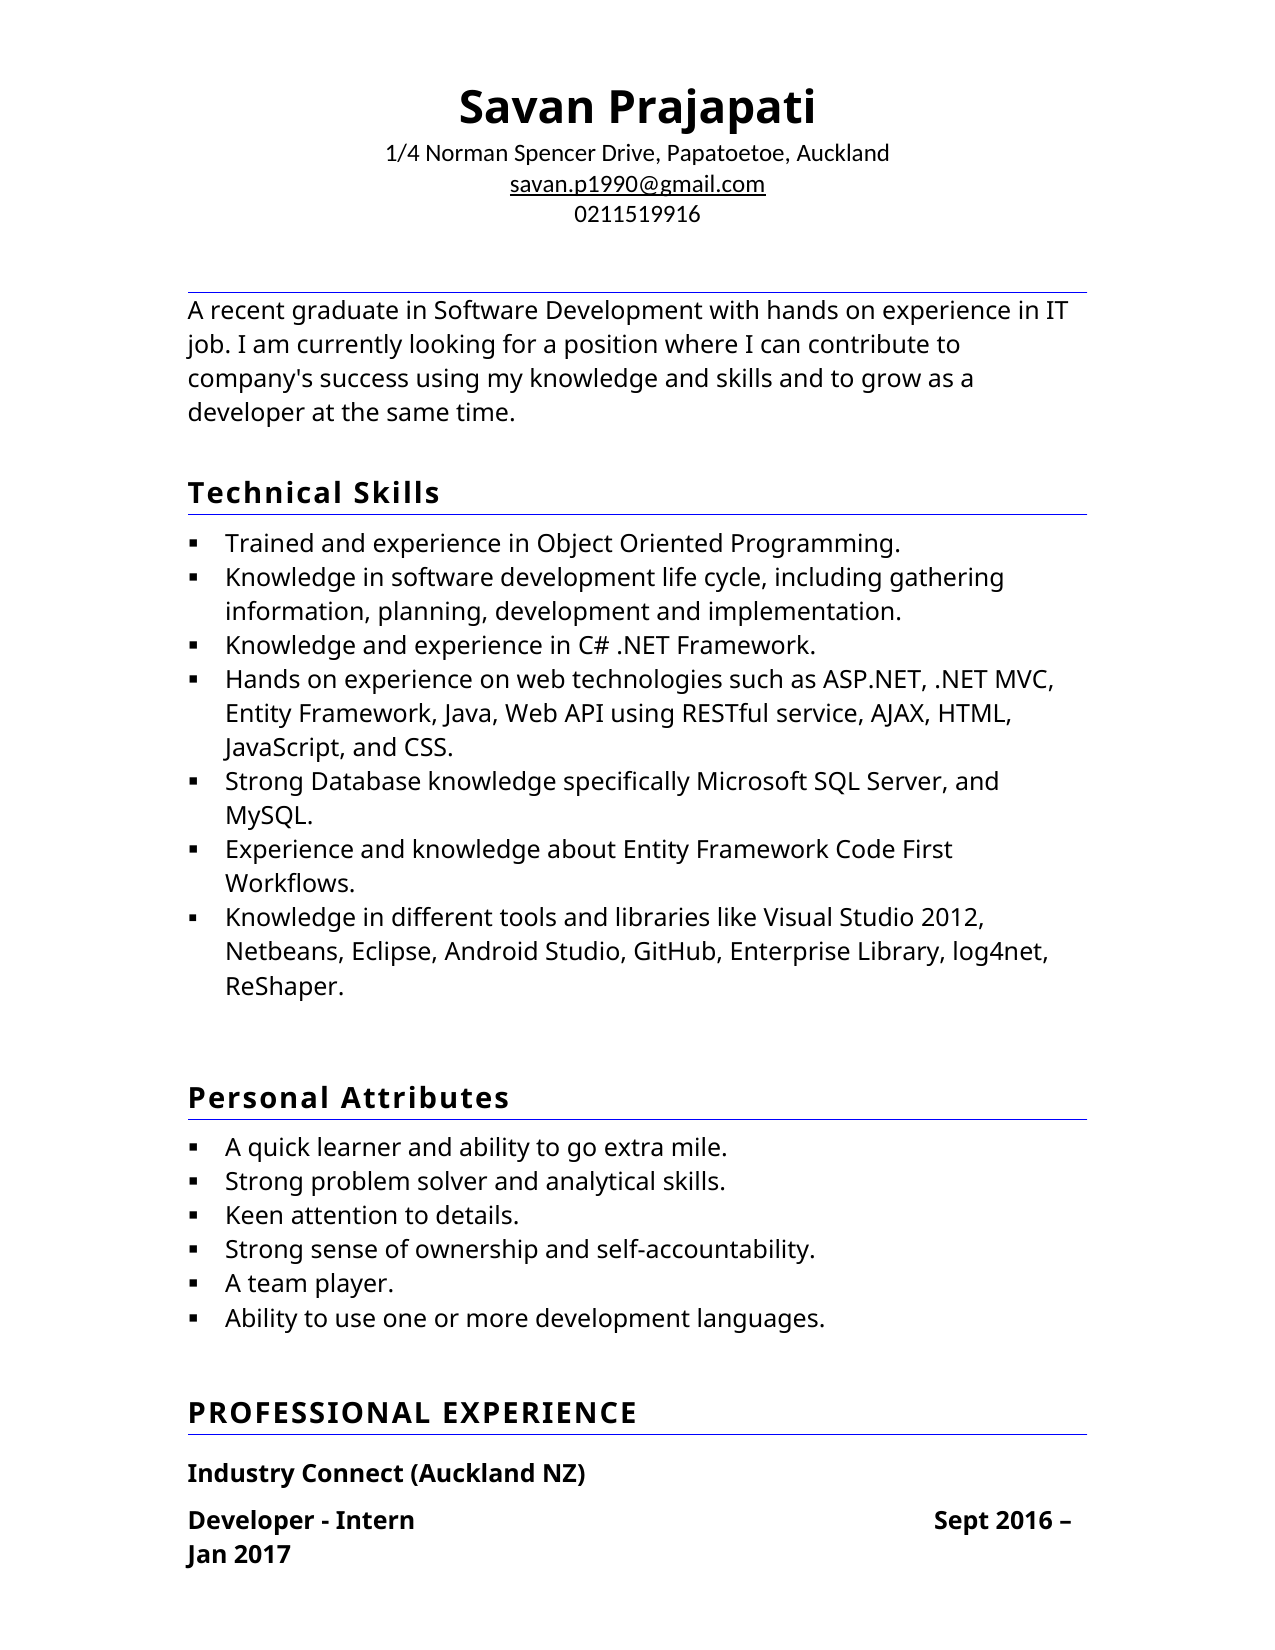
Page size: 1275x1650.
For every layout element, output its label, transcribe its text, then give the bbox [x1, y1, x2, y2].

text 0211519916 [187, 198, 1087, 229]
list Knowledge and experience in C# .NET Framework. [187, 627, 1087, 662]
list Knowledge in software development life cycle, including gathering information, planning, development and implementation. [187, 559, 1087, 627]
list Trained and experience in Object Oriented Programming. [187, 525, 1087, 559]
text Personal Attributes [187, 1077, 1087, 1119]
list Strong Database knowledge specifically Microsoft SQL Server, and MySQL. [187, 764, 1087, 832]
text Technical Skills [187, 473, 1087, 515]
text PROFESSIONAL EXPERIENCE [187, 1393, 1087, 1435]
text Industry Connect (Auckland NZ) [187, 1456, 1087, 1490]
text savan.p1990@gmail.com [187, 168, 1087, 198]
text Savan Prajapati [187, 75, 1087, 137]
list A recent graduate in Software Development with hands on experience in IT job. I am currently looking for a position where I can contribute to company's success using my knowledge and skills and to grow as a developer at the same time. [187, 293, 1087, 429]
list Knowledge in different tools and libraries like Visual Studio 2012, Netbeans, Eclipse, Android Studio, GitHub, Enterprise Library, log4net, ReShaper. [187, 900, 1087, 1002]
list A team player. [187, 1266, 1087, 1300]
list A quick learner and ability to go extra mile. [187, 1130, 1087, 1164]
list Strong sense of ownership and self-accountability. [187, 1232, 1087, 1266]
text 1/4 Norman Spencer Drive, Papatoetoe, Auckland [187, 137, 1087, 168]
list Keen attention to details. [187, 1198, 1087, 1232]
text Developer - Intern Sept 2016 – Jan 2017 [187, 1502, 1087, 1570]
list Strong problem solver and analytical skills. [187, 1164, 1087, 1198]
list Hands on experience on web technologies such as ASP.NET, .NET MVC, Entity Framework, Java, Web API using RESTful service, AJAX, HTML, JavaScript, and CSS. [187, 662, 1087, 764]
list Ability to use one or more development languages. [187, 1300, 1087, 1334]
list Experience and knowledge about Entity Framework Code First Workflows. [187, 832, 1087, 900]
